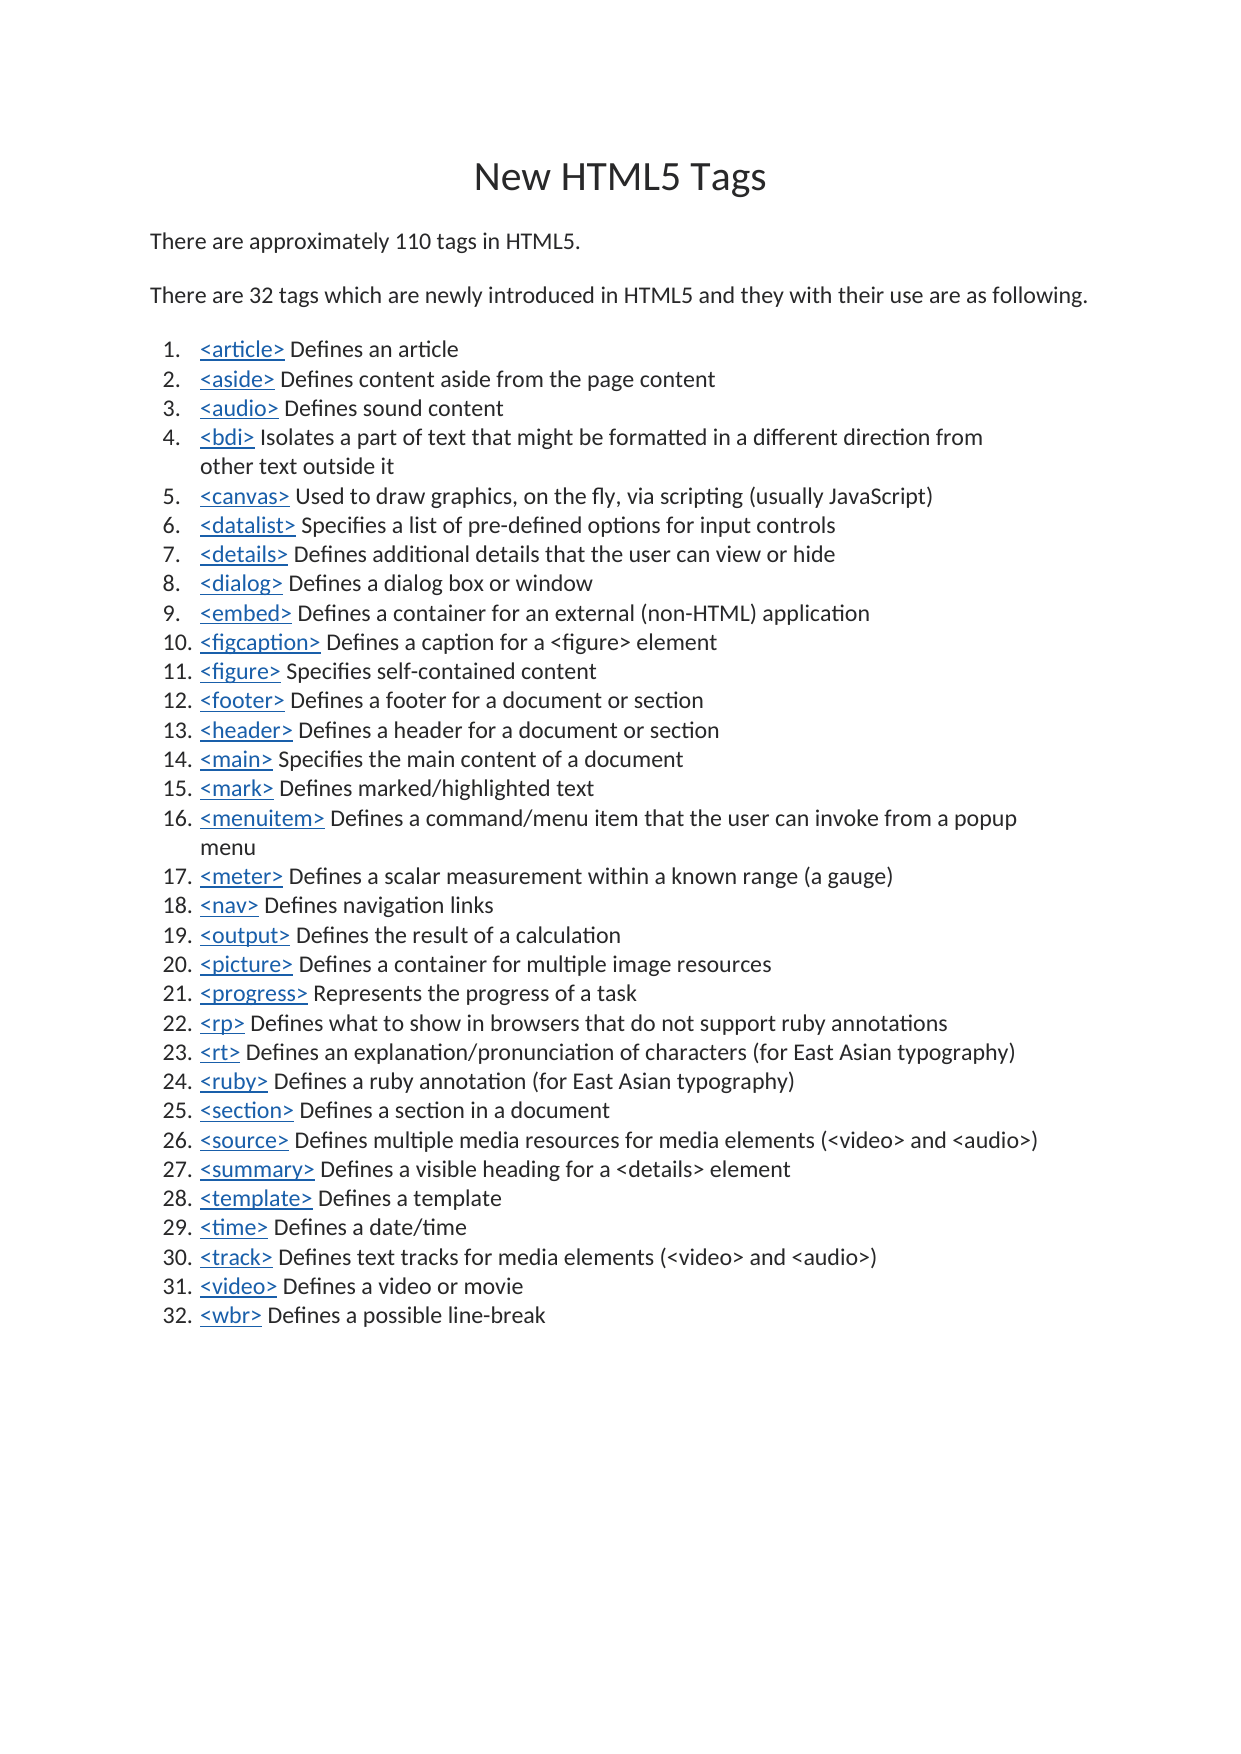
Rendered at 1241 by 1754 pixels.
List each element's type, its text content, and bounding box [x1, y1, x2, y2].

list <datalist> Specifies a list of pre-defined options for input controls [162, 510, 1040, 539]
list <header> Defines a header for a document or section [162, 715, 1040, 744]
list <article> Defines an article [162, 334, 1040, 364]
list <audio> Defines sound content [162, 393, 1040, 422]
list <dialog> Defines a dialog box or window [162, 568, 1040, 598]
list <embed> Defines a container for an external (non-HTML) application [162, 598, 1040, 627]
text New HTML5 Tags [150, 150, 1090, 201]
list <progress> Represents the progress of a task [162, 978, 1040, 1008]
list <figcaption> Defines a caption for a <figure> element [162, 627, 1040, 656]
list <wbr> Defines a possible line-break [162, 1300, 1040, 1329]
list <main> Specifies the main content of a document [162, 744, 1040, 773]
list <time> Defines a date/time [162, 1212, 1040, 1242]
list <footer> Defines a footer for a document or section [162, 686, 1040, 715]
list <aside> Defines content aside from the page content [162, 364, 1040, 393]
list <rp> Defines what to show in browsers that do not support ruby annotations [162, 1008, 1040, 1037]
list <track> Defines text tracks for media elements (<video> and <audio>) [162, 1242, 1040, 1271]
list <mark> Defines marked/highlighted text [162, 773, 1040, 803]
list <meter> Defines a scalar measurement within a known range (a gauge) [162, 861, 1040, 891]
list <summary> Defines a visible heading for a <details> element [162, 1154, 1040, 1183]
list <details> Defines additional details that the user can view or hide [162, 539, 1040, 568]
list <menuitem> Defines a command/menu item that the user can invoke from a popup menu [162, 803, 1040, 861]
text There are approximately 110 tags in HTML5. [150, 226, 1090, 255]
list <nav> Defines navigation links [162, 891, 1040, 920]
list <section> Defines a section in a document [162, 1095, 1040, 1125]
list <template> Defines a template [162, 1183, 1040, 1212]
list <figure> Specifies self-contained content [162, 656, 1040, 686]
list <source> Defines multiple media resources for media elements (<video> and <audio>) [162, 1125, 1040, 1154]
list <bdi> Isolates a part of text that might be formatted in a different direction from other text outside it [162, 422, 1040, 481]
list <video> Defines a video or movie [162, 1271, 1040, 1300]
list <canvas> Used to draw graphics, on the fly, via scripting (usually JavaScript) [162, 481, 1040, 510]
text There are 32 tags which are newly introduced in HTML5 and they with their use are as following. [150, 280, 1090, 309]
list <ruby> Defines a ruby annotation (for East Asian typography) [162, 1066, 1040, 1095]
list <output> Defines the result of a calculation [162, 920, 1040, 949]
list <rt> Defines an explanation/pronunciation of characters (for East Asian typography) [162, 1037, 1040, 1066]
list <picture> Defines a container for multiple image resources [162, 949, 1040, 978]
